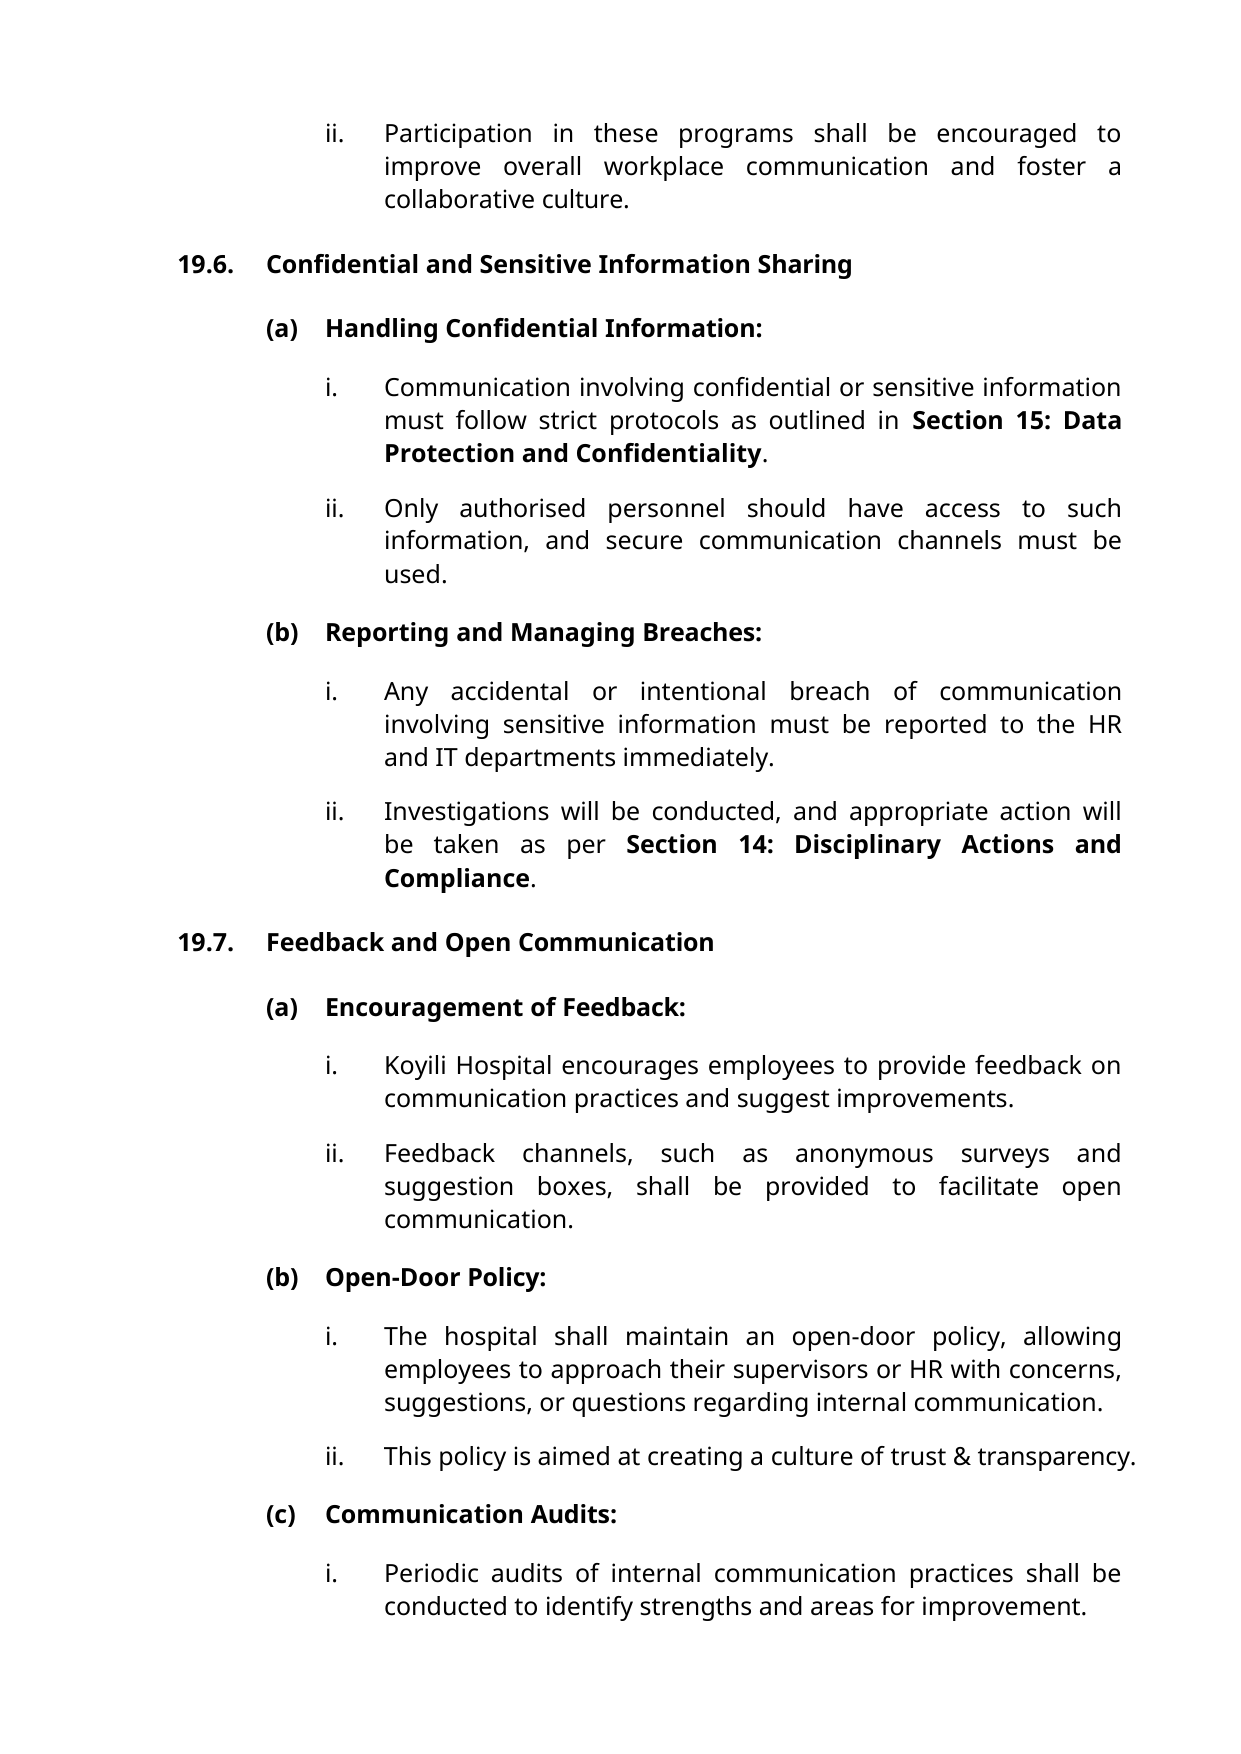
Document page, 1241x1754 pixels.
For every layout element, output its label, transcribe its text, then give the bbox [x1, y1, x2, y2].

list Investigations will be conducted, and appropriate action will be taken as per Section 14: Disciplinary Actions and Compliance. [325, 794, 1122, 894]
list Encouragement of Feedback: [266, 989, 1137, 1023]
list Feedback channels, such as anonymous surveys and suggestion boxes, shall be provided to facilitate open communication. [325, 1135, 1122, 1236]
list The hospital shall maintain an open-door policy, allowing employees to approach their supervisors or HR with concerns, suggestions, or questions regarding internal communication. [325, 1319, 1123, 1419]
list Periodic audits of internal communication practices shall be conducted to identify strengths and areas for improvement. [325, 1556, 1122, 1622]
list Only authorised personnel should have access to such information, and secure communication channels must be used. [325, 490, 1122, 591]
subtitle Confidential and Sensitive Information Sharing [177, 246, 1137, 281]
list Koyili Hospital encourages employees to provide feedback on communication practices and suggest improvements. [325, 1048, 1122, 1115]
list Communication involving confidential or sensitive information must follow strict protocols as outlined in Section 15: Data Protection and Confidentiality. [325, 370, 1122, 470]
subtitle Reporting and Managing Breaches: [266, 615, 1137, 649]
subtitle Communication Audits: [266, 1497, 1137, 1531]
list This policy is aimed at creating a culture of trust & transparency. [325, 1439, 1137, 1473]
list Any accidental or intentional breach of communication involving sensitive information must be reported to the HR and IT departments immediately. [325, 673, 1123, 774]
subtitle Feedback and Open Communication [177, 925, 1137, 959]
subtitle Open-Door Policy: [266, 1260, 1137, 1294]
list Participation in these programs shall be encouraged to improve overall workplace communication and foster a collaborative culture. [325, 116, 1122, 216]
list Handling Confidential Information: [266, 311, 1137, 345]
